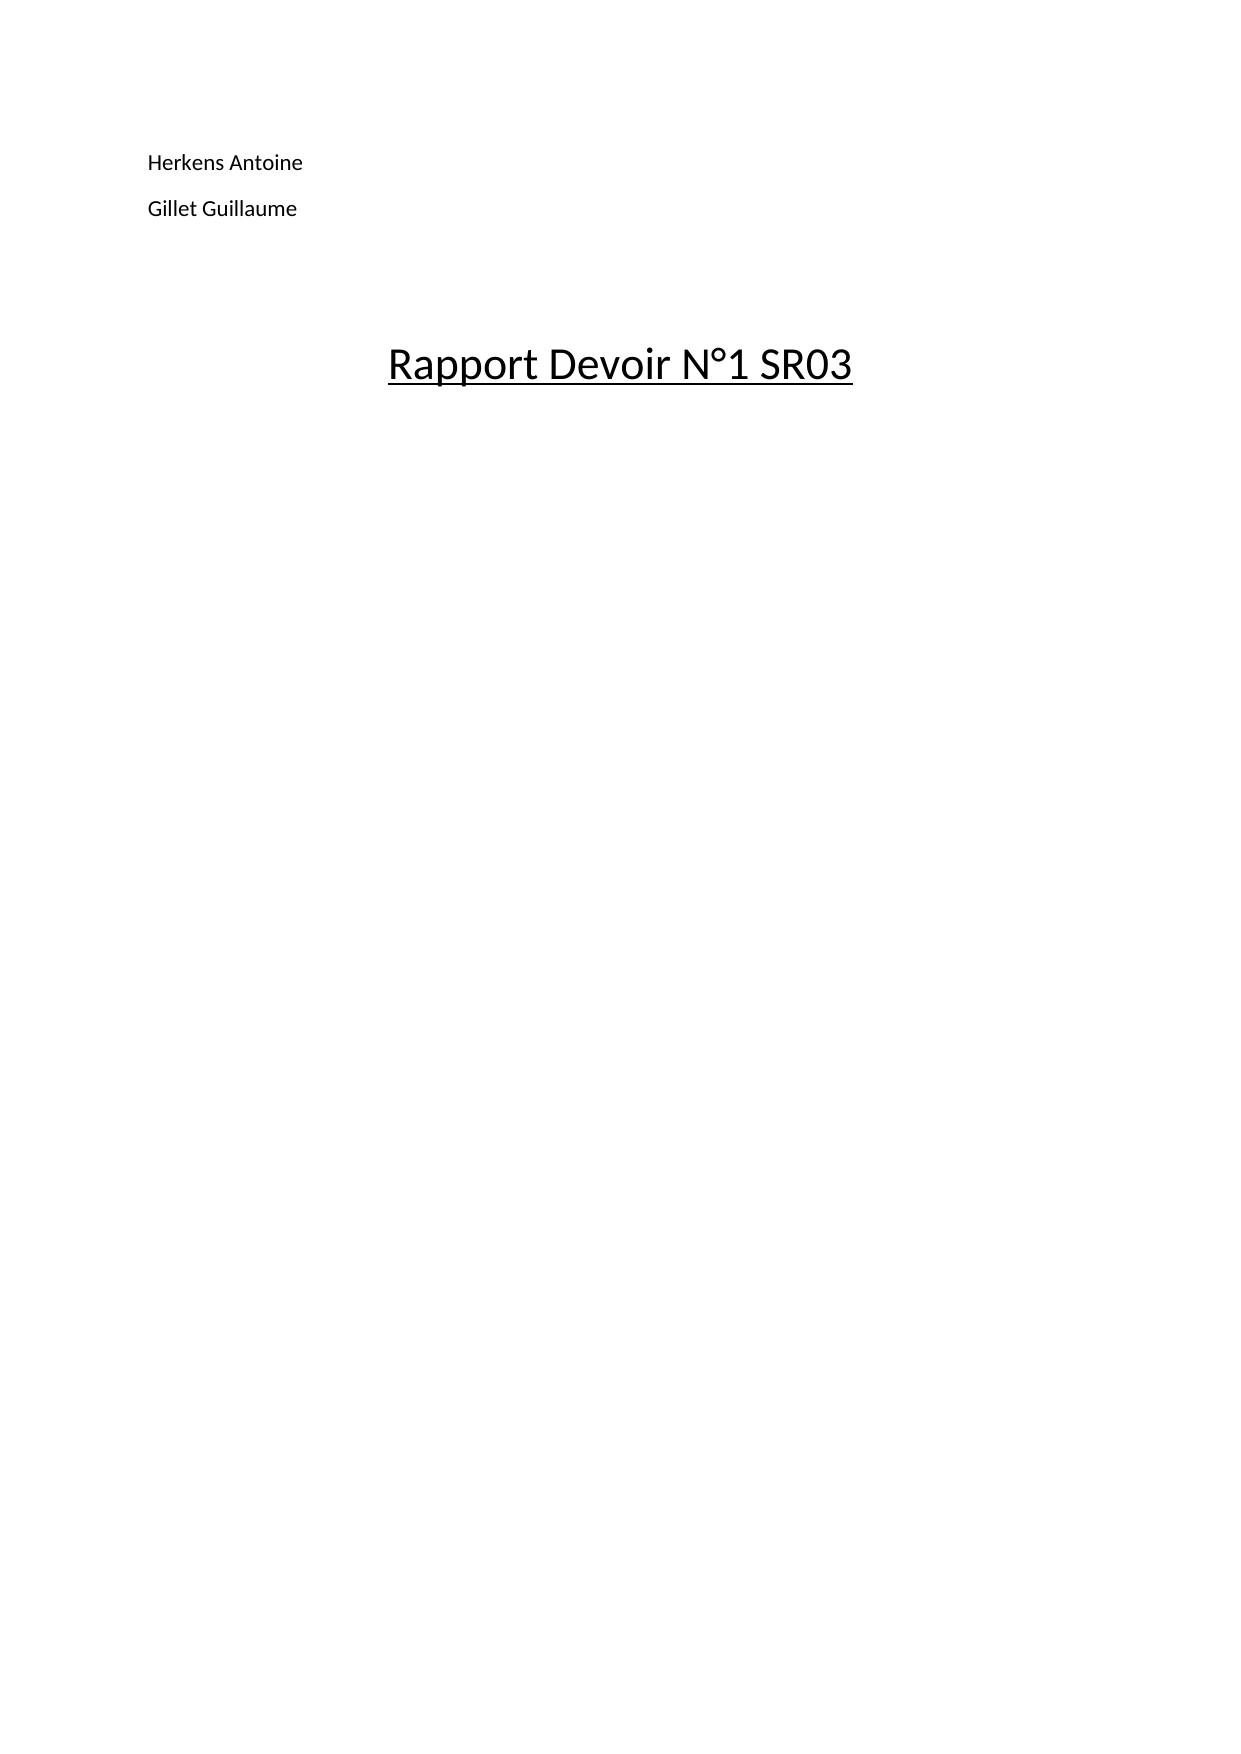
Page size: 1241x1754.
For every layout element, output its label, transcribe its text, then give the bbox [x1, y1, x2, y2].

text Herkens Antoine [148, 148, 1093, 176]
text Rapport Devoir N°1 SR03 [148, 335, 1093, 391]
text Gillet Guillaume [148, 194, 1093, 222]
